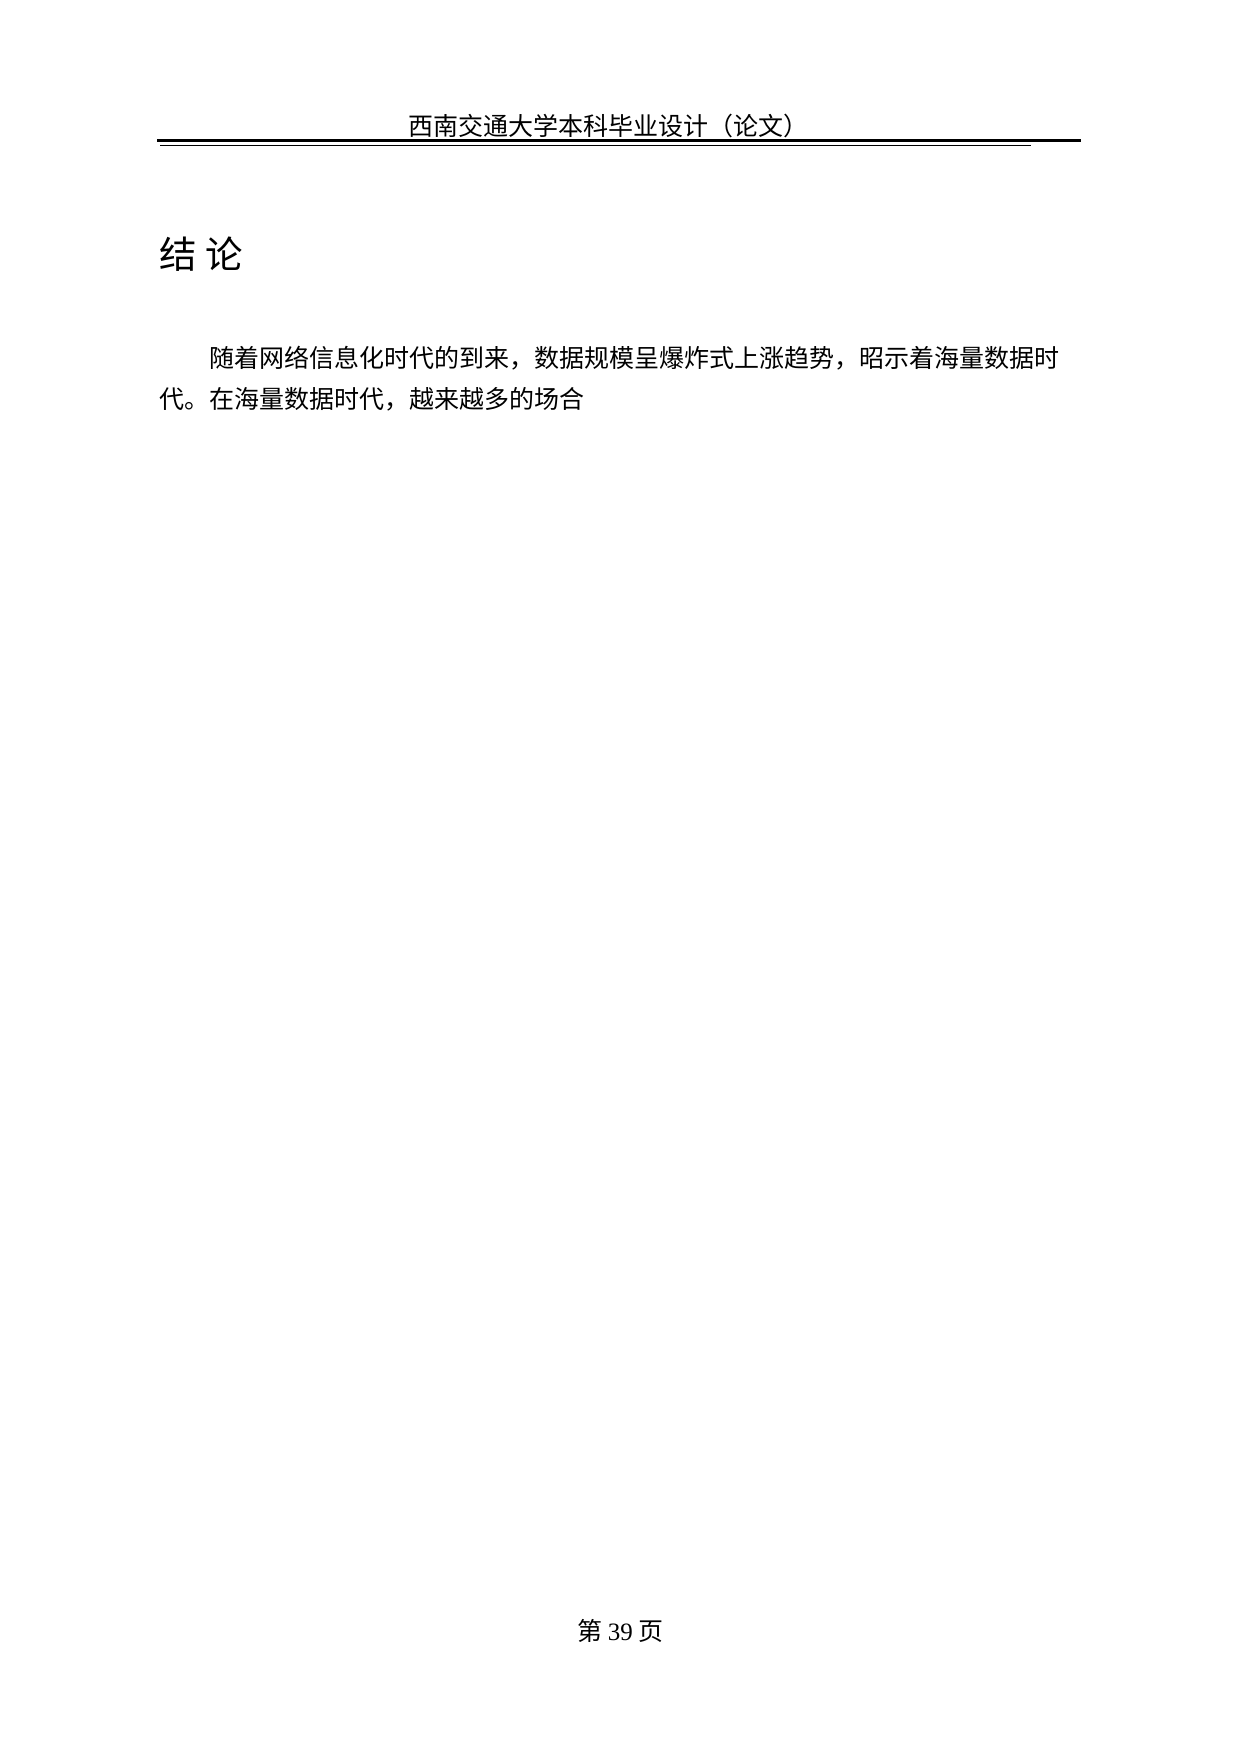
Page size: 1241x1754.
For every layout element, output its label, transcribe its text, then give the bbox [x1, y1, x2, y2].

text 随着网络信息化时代的到来，数据规模呈爆炸式上涨趋势，昭示着海量数据时代。在海量数据时代，越来越多的场合 [159, 335, 1081, 419]
text 结 论 [159, 210, 1081, 294]
